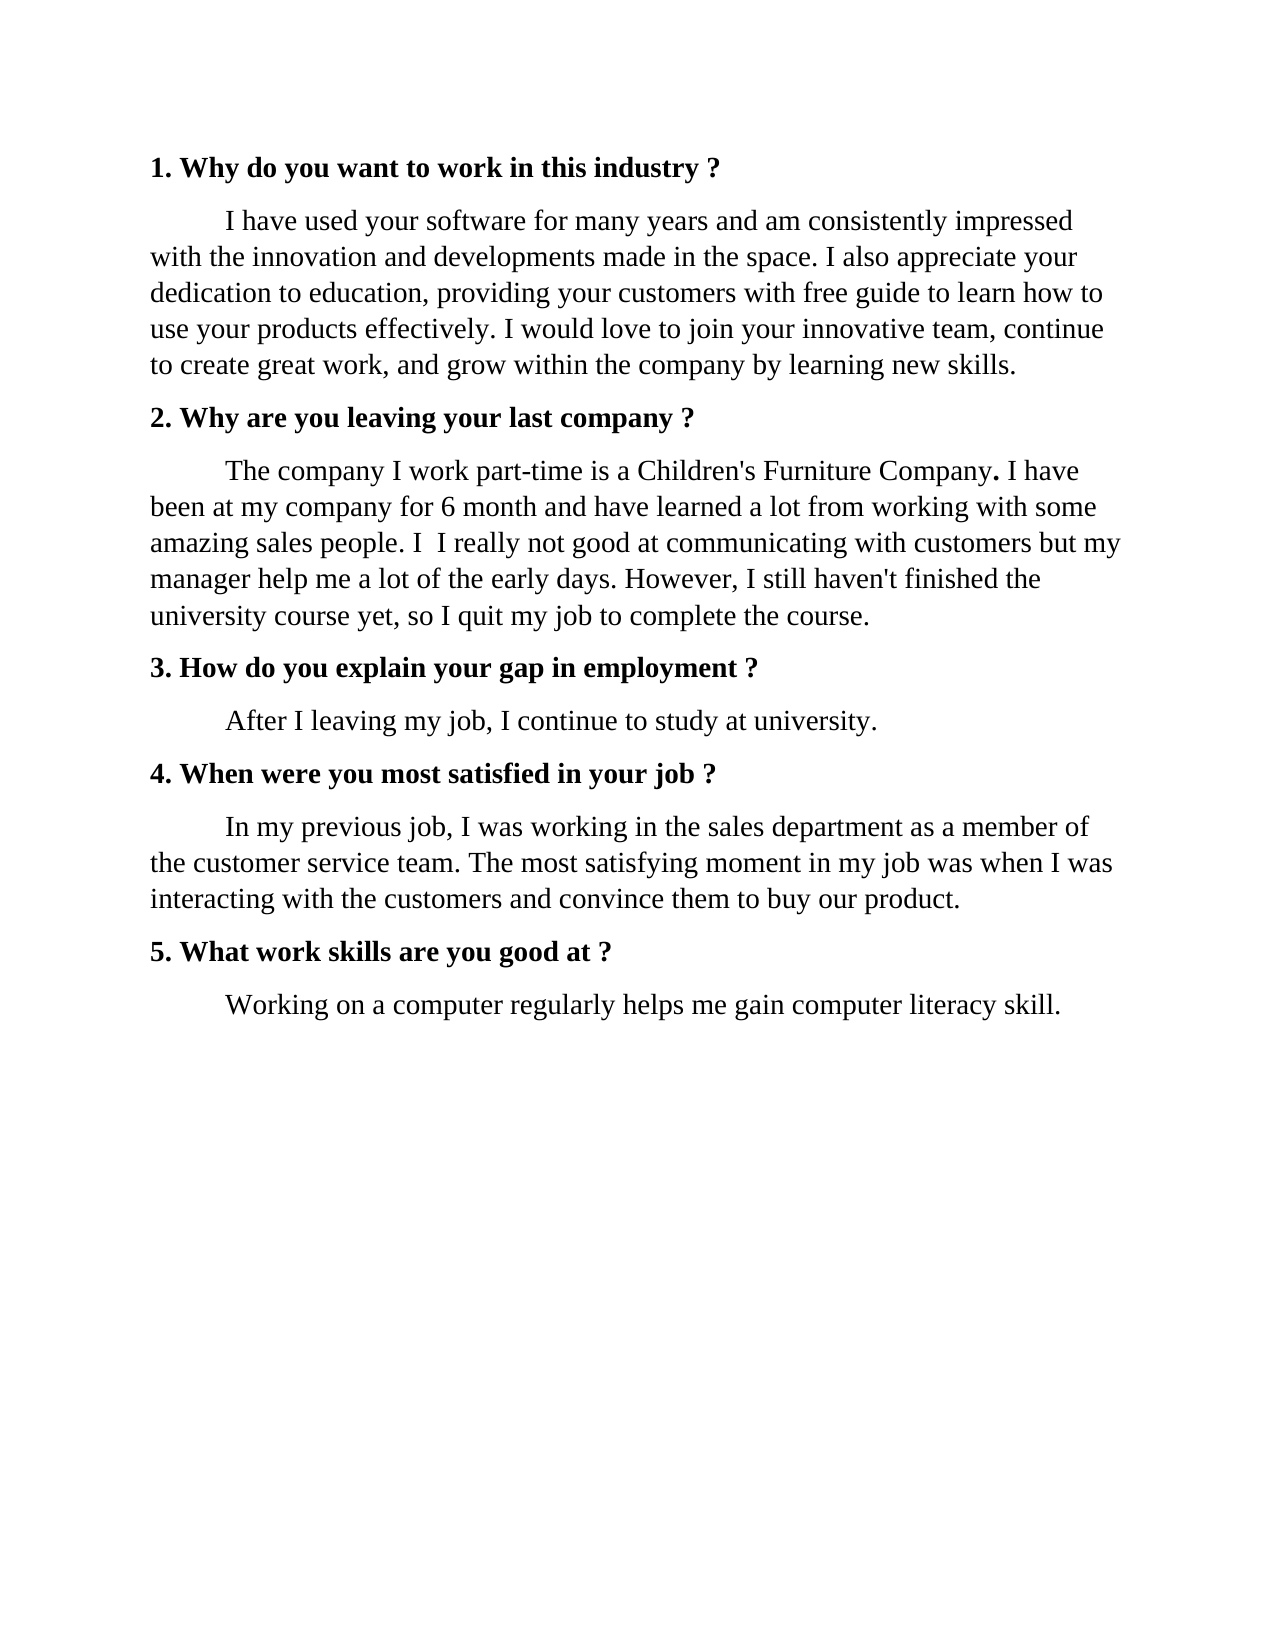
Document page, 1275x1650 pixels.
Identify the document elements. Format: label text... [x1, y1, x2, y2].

text 4. When were you most satisfied in your job ? [150, 756, 1125, 789]
text The company I work part-time is a Children's Furniture Company. I have been at my company for 6 month and have learned a lot from working with some amazing sales people. I I really not good at communicating with customers but my manager help me a lot of the early days. However, I still haven't finished the university course yet, so I quit my job to complete the course. [150, 453, 1125, 631]
text 3. How do you explain your gap in employment ? [150, 650, 1125, 684]
text 2. Why are you leaving your last company ? [150, 400, 1125, 434]
text After I leaving my job, I continue to study at university. [150, 703, 1125, 737]
text I have used your software for many years and am consistently impressed with the innovation and developments made in the space. I also appreciate your dedication to education, providing your customers with free guide to learn how to use your products effectively. I would love to join your innovative team, continue to create great work, and grow within the company by learning new skills. [150, 203, 1125, 381]
text Working on a computer regularly helps me gain computer literacy skill. [150, 987, 1125, 1020]
text In my previous job, I was working in the sales department as a member of the customer service team. The most satisfying moment in my job was when I was interacting with the customers and convince them to buy our product. [150, 809, 1125, 915]
text 5. What work skills are you good at ? [150, 934, 1125, 967]
text 1. Why do you want to work in this industry ? [150, 150, 1125, 183]
